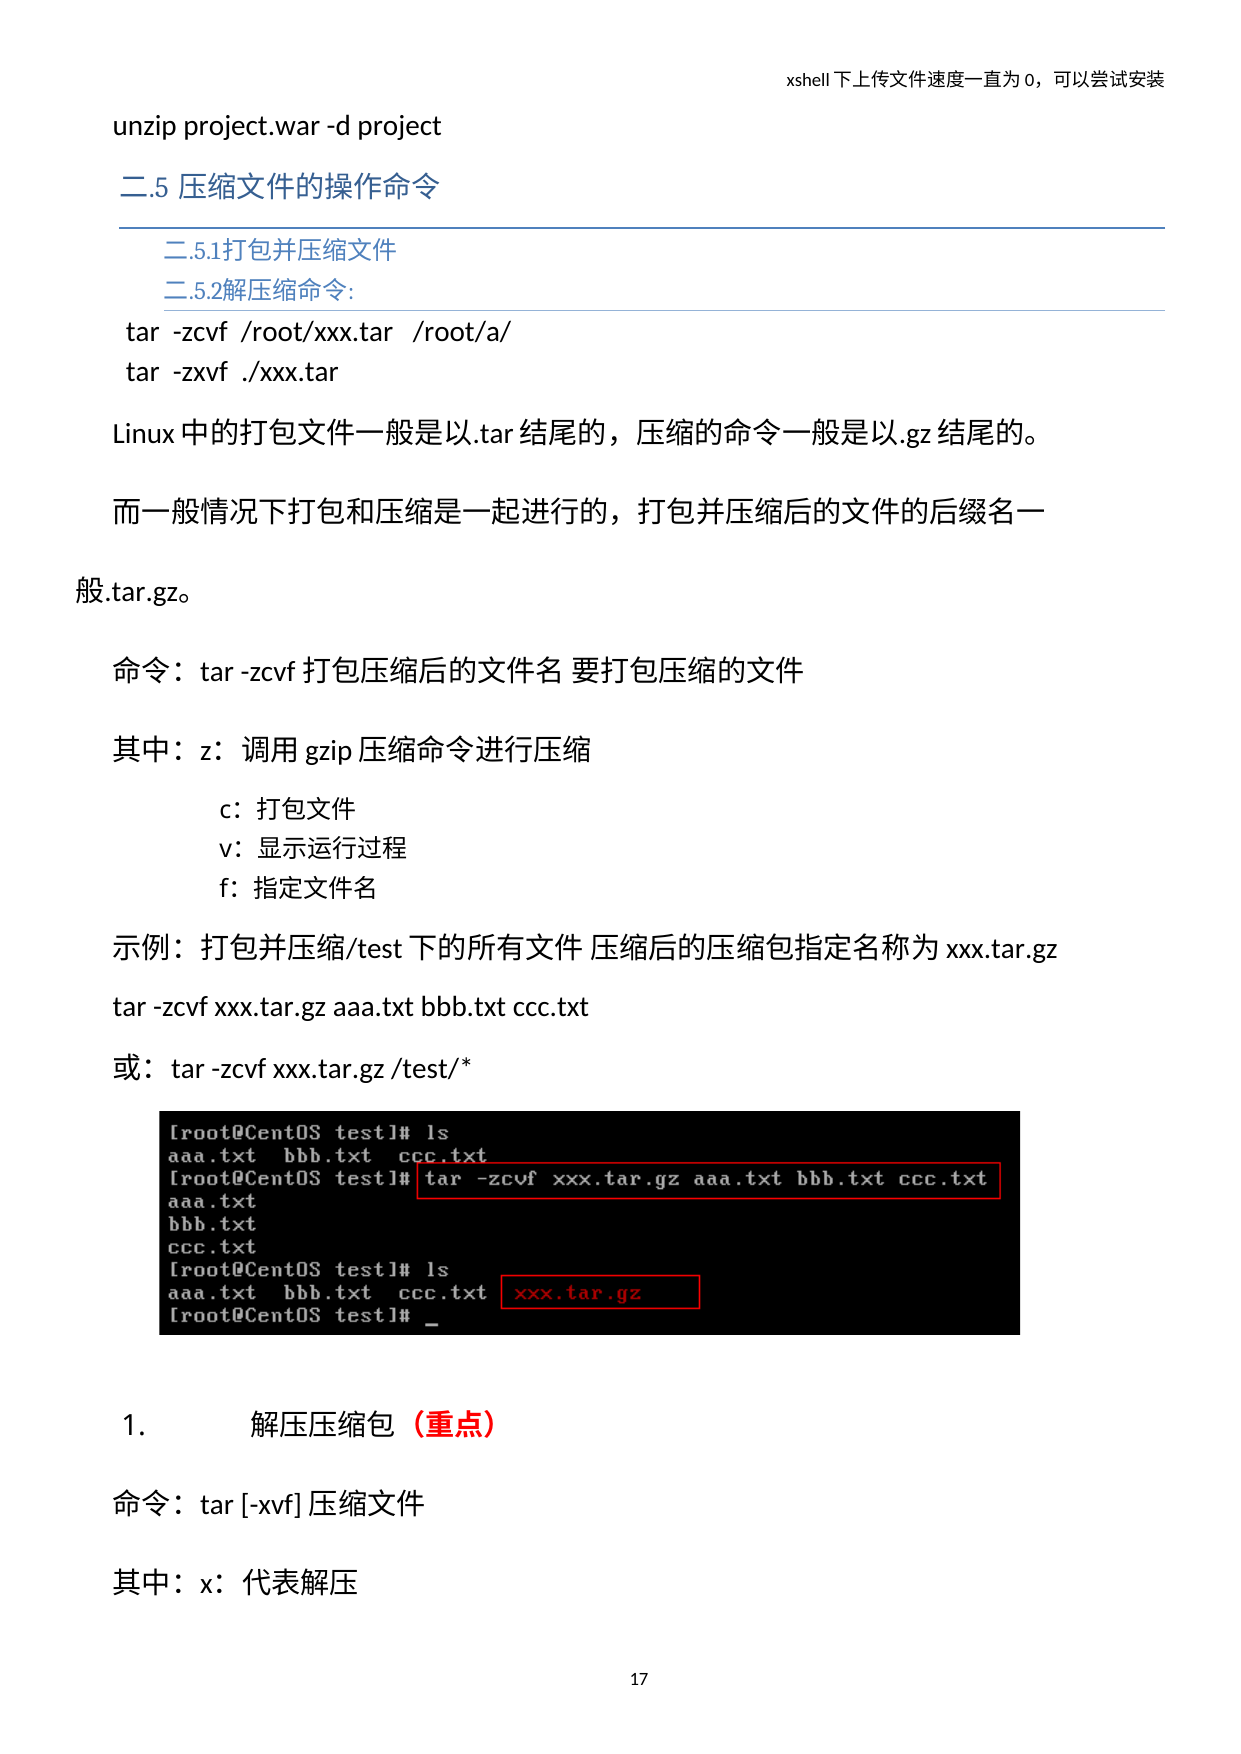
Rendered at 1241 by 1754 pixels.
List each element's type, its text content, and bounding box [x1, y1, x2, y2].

subtitle 打包并压缩文件 [164, 229, 1165, 268]
text 其中：x：代表解压 [75, 1542, 1165, 1621]
subtitle 解压缩命令: [164, 268, 1165, 310]
list 解压压缩包（重点） [79, 1383, 1165, 1462]
text unzip project.war -d project [75, 106, 1165, 145]
text 命令：tar [-xvf] 压缩文件 [75, 1462, 1165, 1542]
text v：显示运行过程 [162, 827, 1165, 867]
text 而一般情况下打包和压缩是一起进行的，打包并压缩后的文件的后缀名一般.tar.gz。 [75, 470, 1165, 629]
text tar -zcvf /root/xxx.tar /root/a/ [75, 311, 1165, 351]
text 命令：tar -zcvf 打包压缩后的文件名 要打包压缩的文件 [75, 629, 1165, 708]
text 示例：打包并压缩/test下的所有文件 压缩后的压缩包指定名称为xxx.tar.gz [75, 907, 1165, 986]
text 或：tar -zcvf xxx.tar.gz /test/* [75, 1026, 1165, 1105]
text c：打包文件 [162, 787, 1165, 827]
picture [159, 1111, 1021, 1335]
subtitle 压缩文件的操作命令 [119, 145, 1165, 227]
text 其中：z：调用gzip压缩命令进行压缩 [75, 708, 1165, 787]
text tar -zxvf ./xxx.tar [75, 351, 1165, 391]
text Linux中的打包文件一般是以.tar结尾的，压缩的命令一般是以.gz结尾的。 [75, 391, 1165, 470]
text tar -zcvf xxx.tar.gz aaa.txt bbb.txt ccc.txt [75, 986, 1165, 1026]
text f：指定文件名 [162, 867, 1165, 907]
